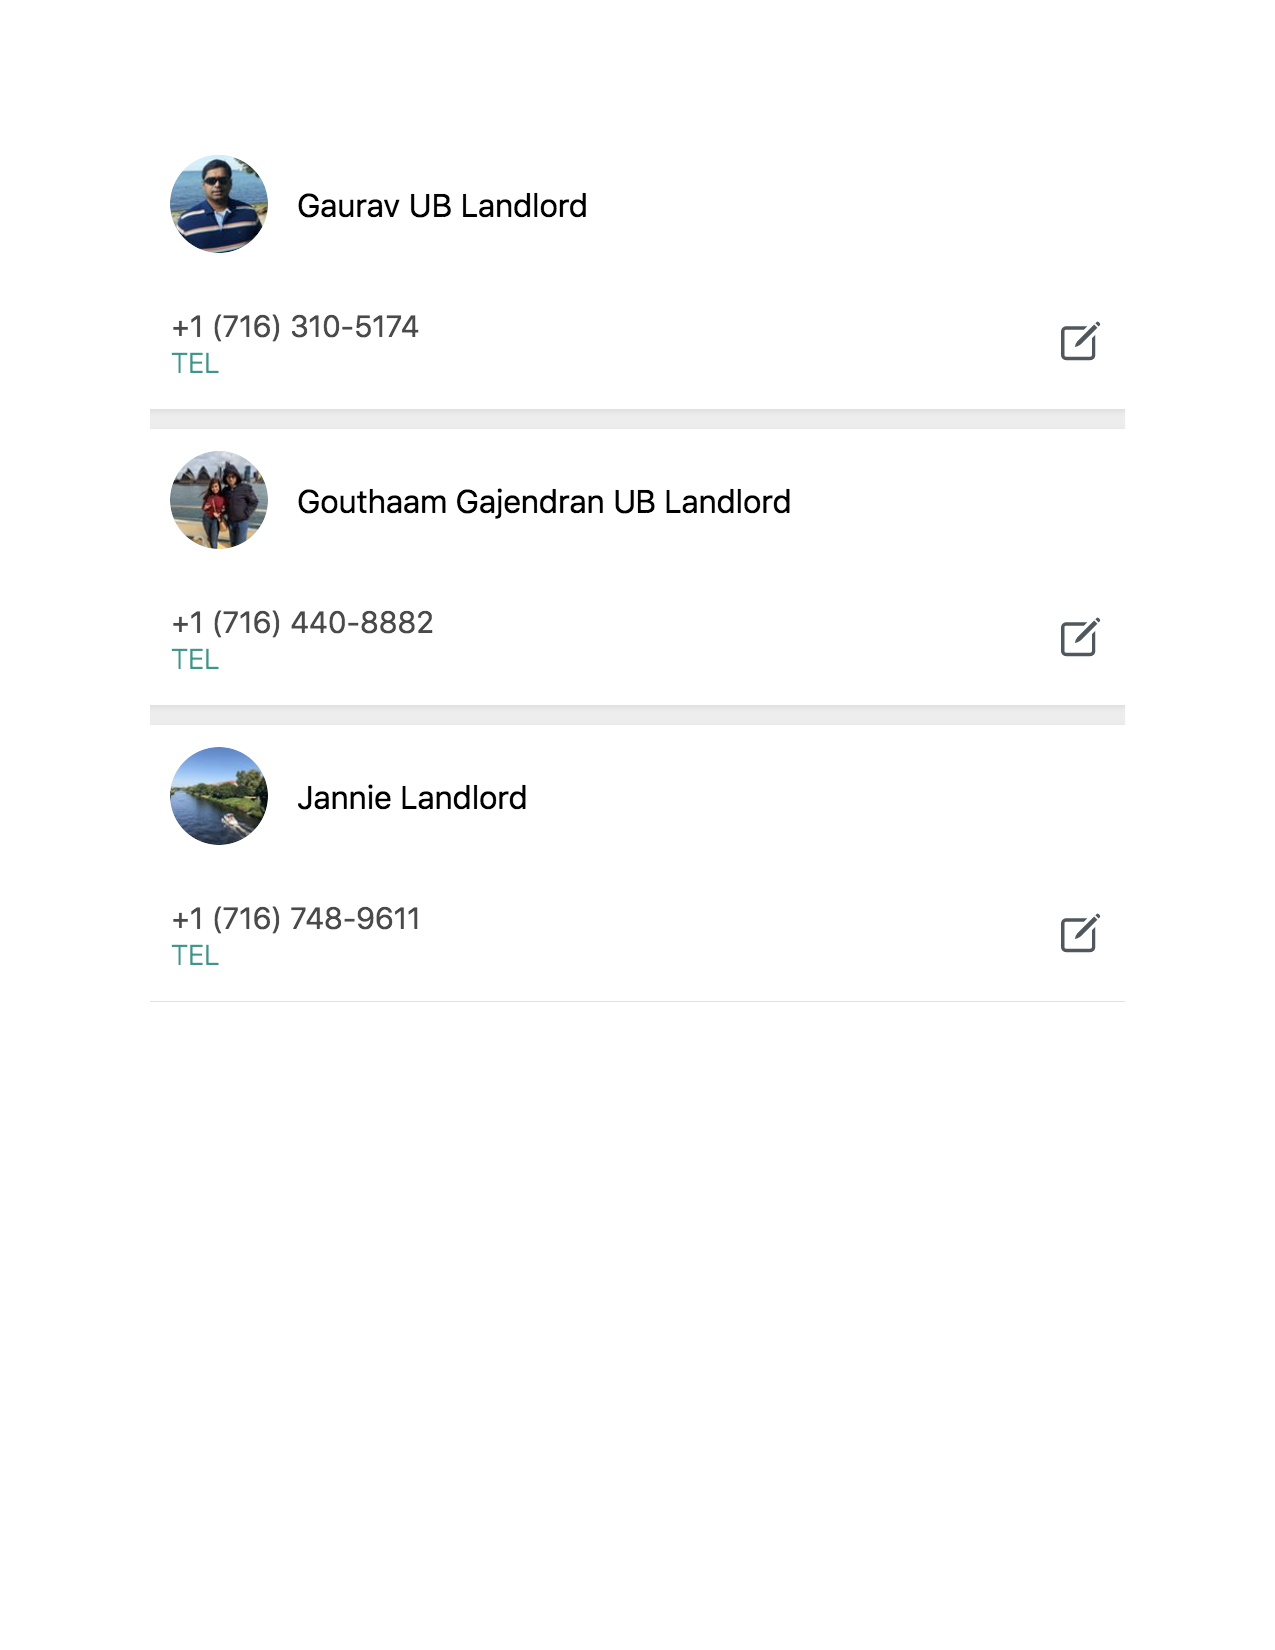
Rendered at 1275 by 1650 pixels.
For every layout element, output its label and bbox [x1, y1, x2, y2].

picture [150, 150, 1125, 1002]
